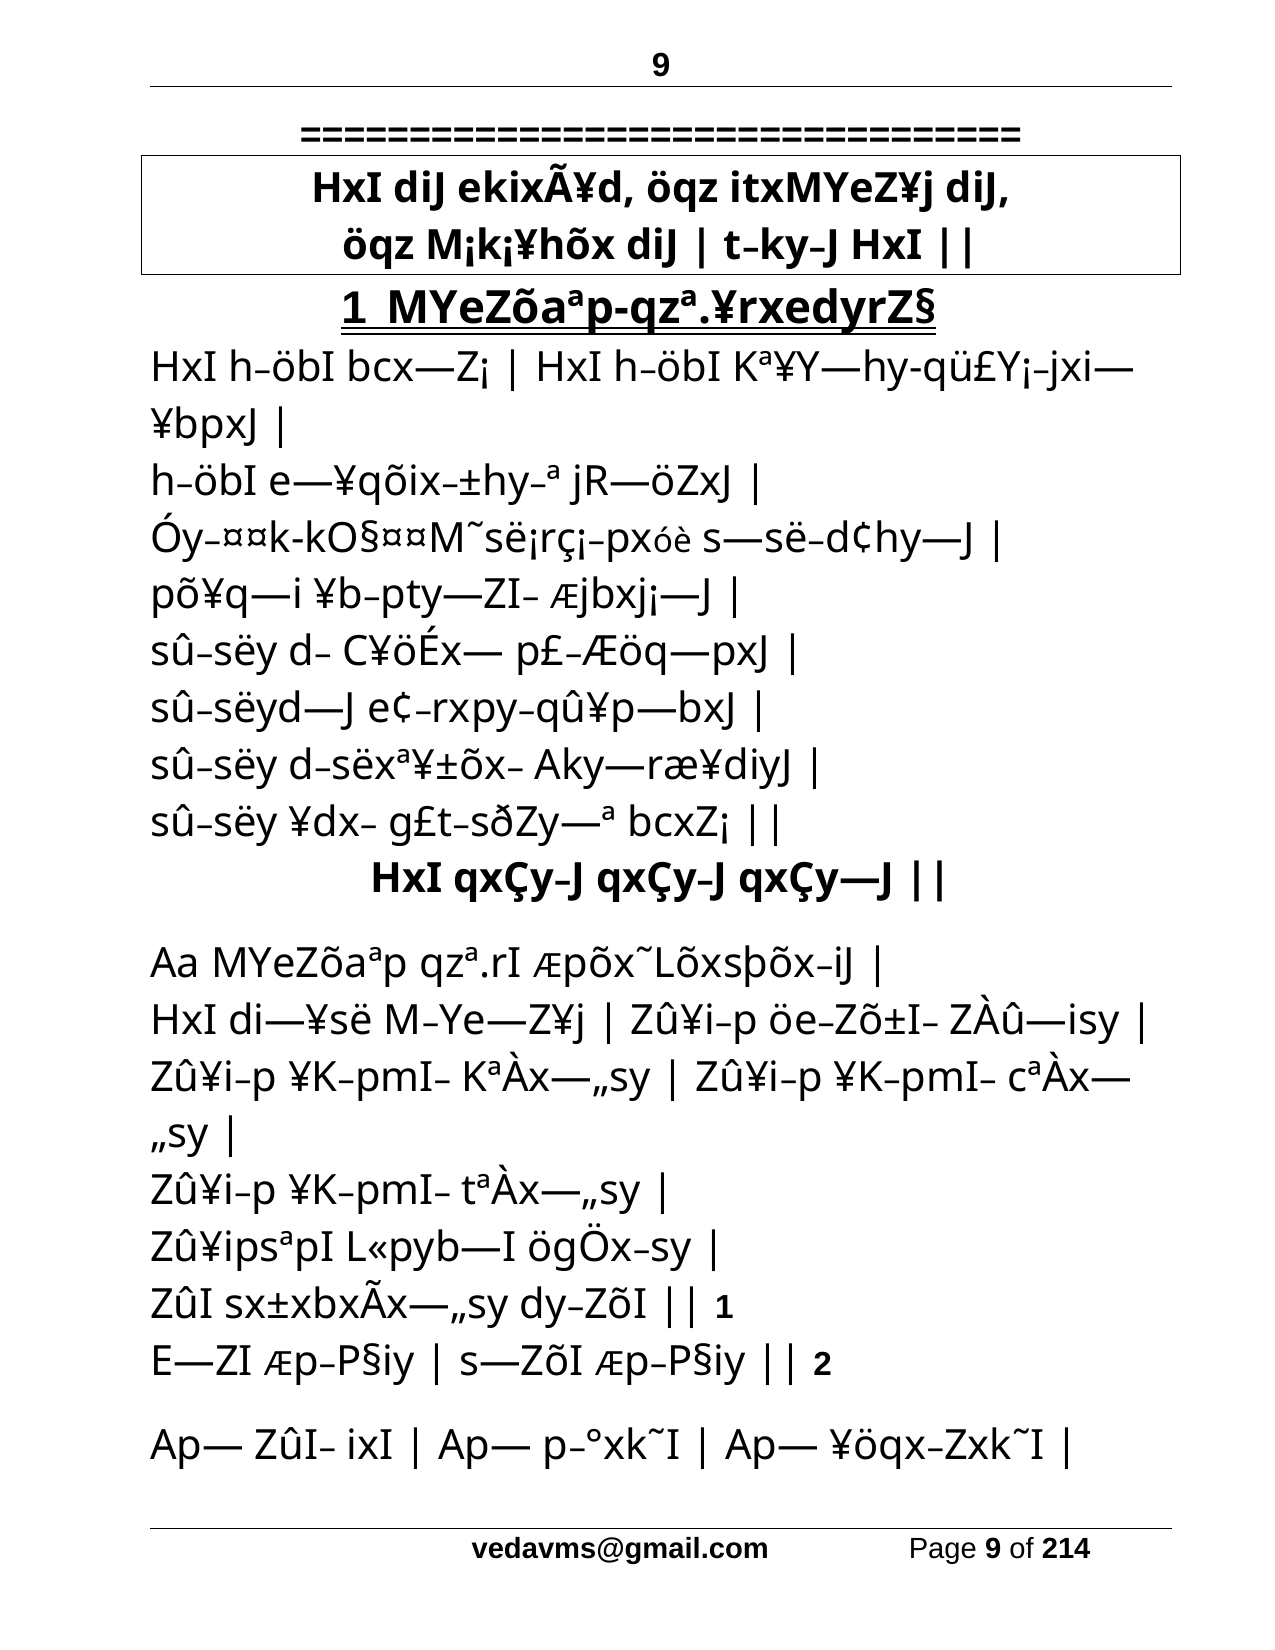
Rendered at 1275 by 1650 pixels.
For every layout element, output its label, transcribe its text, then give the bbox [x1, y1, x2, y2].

text ================================= [150, 112, 1172, 155]
text Zû¥i–p ¥K–pmI– tªÀx—„sy | [150, 1160, 1171, 1217]
text põ¥q—i ¥b–pty—ZI– Æjbxj¡—J | [150, 564, 1172, 621]
text sû–sëy d–sëxª¥±õx– Aky—ræ¥diyJ | [150, 735, 1171, 791]
text HxI di—¥së M–Ye—Z¥j | Zû¥i–p öe–Zõ±I– ZÀû—isy | [150, 990, 1171, 1047]
text ZûI sx±xbxÃx—„sy dy–ZõI || 1 [150, 1274, 1171, 1330]
subtitle MYeZõaªp-qzª.¥rxedyrZ§ [341, 275, 1172, 337]
text sû–sëy d– C¥öÉx— p£–Æöq—pxJ | [150, 621, 1172, 678]
text HxI qxÇy–J qxÇy–J qxÇy—J || [150, 848, 1171, 905]
text HxI h–öbI bcx—Z¡ | HxI h–öbI Kª¥Y—hy-qü£Y¡–jxi— ¥bpxJ | [150, 337, 1172, 451]
text sû–sëyd—J e¢–rxpy–qû¥p—bxJ | [150, 678, 1172, 735]
text Zû¥i–p ¥K–pmI– KªÀx—„sy | Zû¥i–p ¥K–pmI– cªÀx—„sy | [150, 1047, 1181, 1160]
text HxI diJ ekixÃ¥d, öqz itxMYeZ¥j diJ, öqz M¡k¡¥hõx diJ | t–ky–J HxI || [142, 156, 1180, 274]
text h–öbI e—¥qõix–±hy–ª jR—öZxJ | [150, 451, 1172, 508]
text Aa MYeZõaªp qzª.rI Æpõx˜Lõxsþõx–iJ | [150, 933, 1171, 990]
text sû–sëy ¥dx– g£t–sðZy—ª bcxZ¡ || [150, 791, 1171, 848]
text Ap— ZûI– ixI | Ap— p–°xk˜I | Ap— ¥öqx–Zxk˜I | [150, 1415, 1171, 1472]
text E—ZI Æp–P§iy | s—ZõI Æp–P§iy || 2 [150, 1330, 1171, 1387]
text Zû¥ipsªpI L«pyb—I ögÖx–sy | [150, 1217, 1171, 1274]
text Óy–¤¤k-kO§¤¤M˜së¡rç¡–pxóè s—së–d¢hy—J | [150, 508, 1172, 564]
